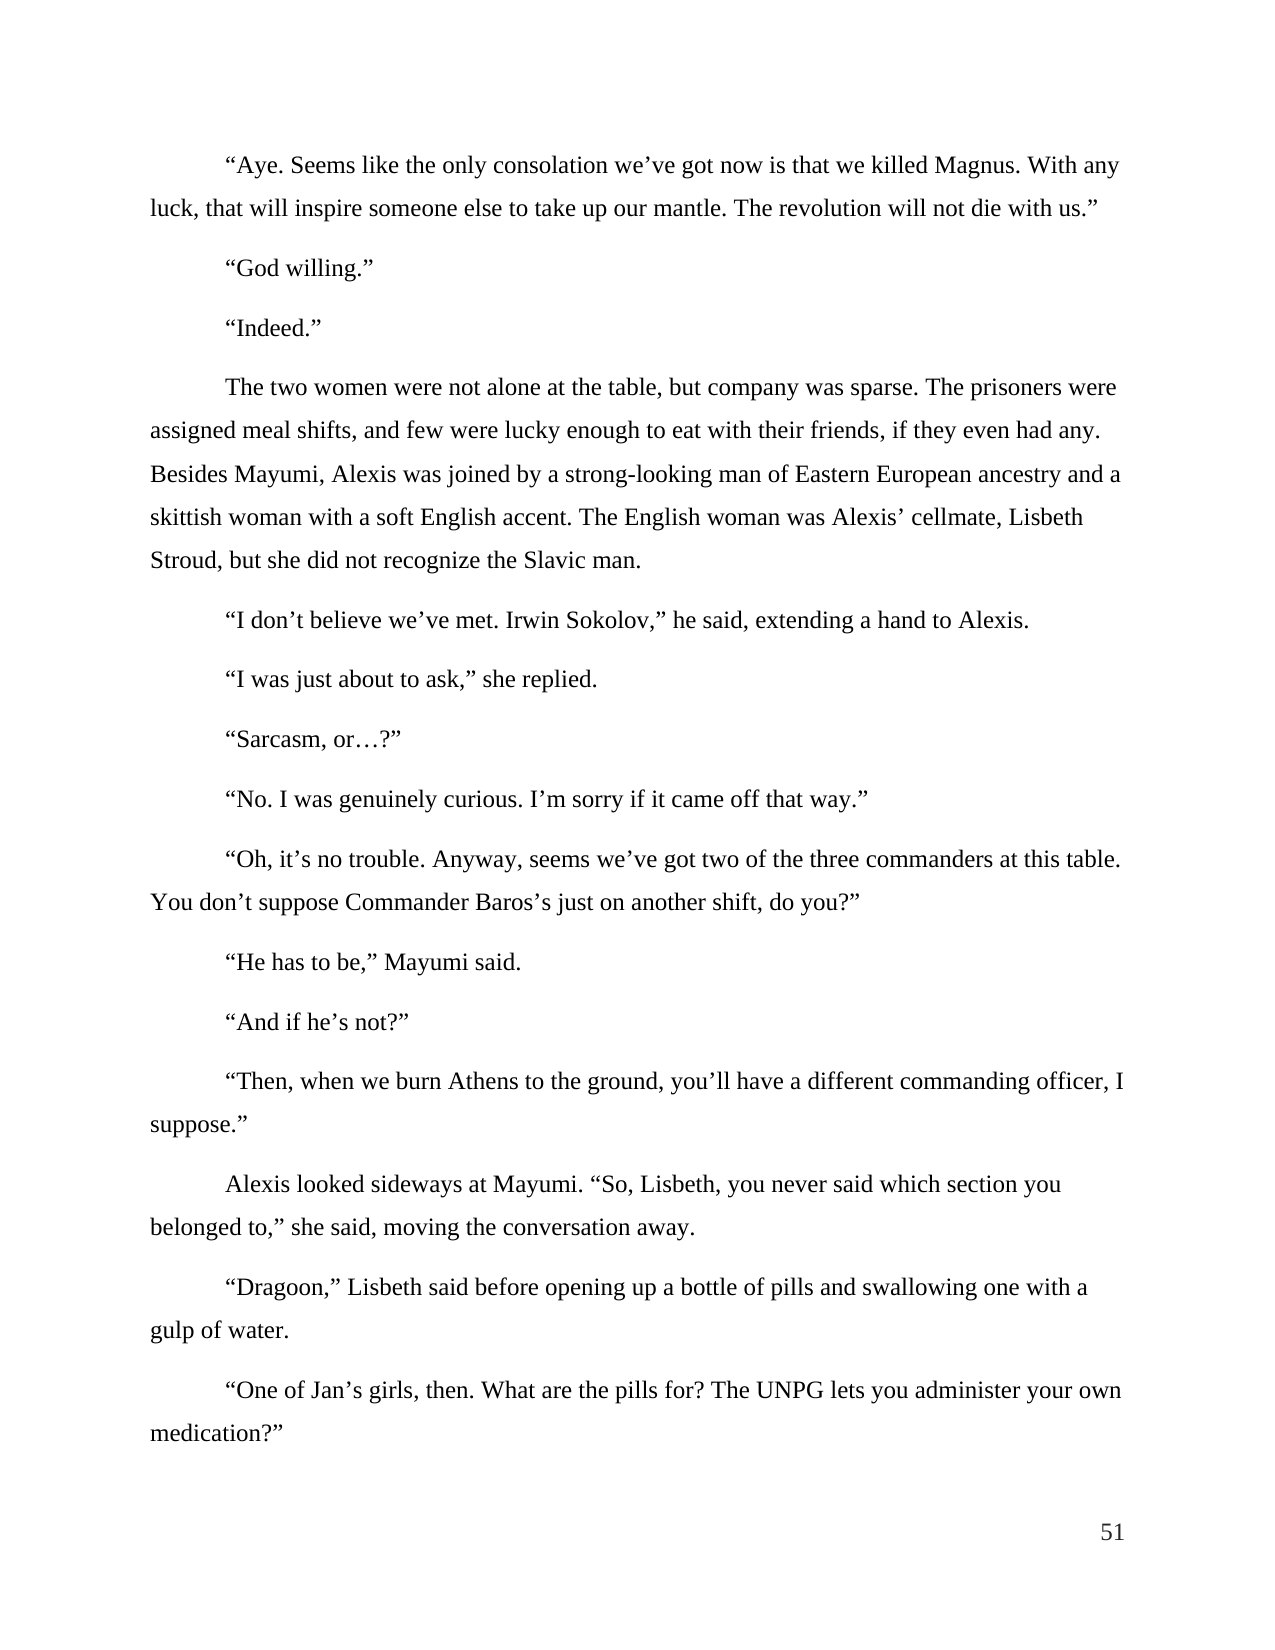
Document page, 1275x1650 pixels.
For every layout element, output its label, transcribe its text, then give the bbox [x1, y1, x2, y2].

text Alexis looked sideways at Mayumi. “So, Lisbeth, you never said which section you belonged to,” she said, moving the conversation away. [150, 1169, 1125, 1241]
text “God willing.” [150, 253, 1125, 282]
text “Aye. Seems like the only consolation we’ve got now is that we killed Magnus. With any luck, that will inspire someone else to take up our mantle. The revolution will not die with us.” [150, 150, 1125, 222]
text “Sarcasm, or…?” [150, 724, 1125, 753]
text The two women were not alone at the table, but company was sparse. The prisoners were assigned meal shifts, and few were lucky enough to eat with their friends, if they even had any. Besides Mayumi, Alexis was joined by a strong-looking man of Eastern European ancestry and a skittish woman with a soft English accent. The English woman was Alexis’ cellmate, Lisbeth Stroud, but she did not recognize the Slavic man. [150, 372, 1125, 574]
text “And if he’s not?” [150, 1007, 1125, 1035]
text “Oh, it’s no trouble. Anyway, seems we’ve got two of the three commanders at this table. You don’t suppose Commander Baros’s just on another shift, do you?” [150, 844, 1125, 916]
text “I don’t believe we’ve met. Irwin Sokolov,” he said, extending a hand to Alexis. [150, 605, 1125, 633]
text “Dragoon,” Lisbeth said before opening up a bottle of pills and swallowing one with a gulp of water. [150, 1272, 1125, 1344]
text “One of Jan’s girls, then. What are the pills for? The UNPG lets you administer your own medication?” [150, 1375, 1125, 1447]
text “He has to be,” Mayumi said. [150, 947, 1125, 976]
text “I was just about to ask,” she replied. [150, 664, 1125, 693]
text “Then, when we burn Athens to the ground, you’ll have a different commanding officer, I suppose.” [150, 1066, 1125, 1138]
text “Indeed.” [150, 313, 1125, 341]
text “No. I was genuinely curious. I’m sorry if it came off that way.” [150, 784, 1125, 813]
